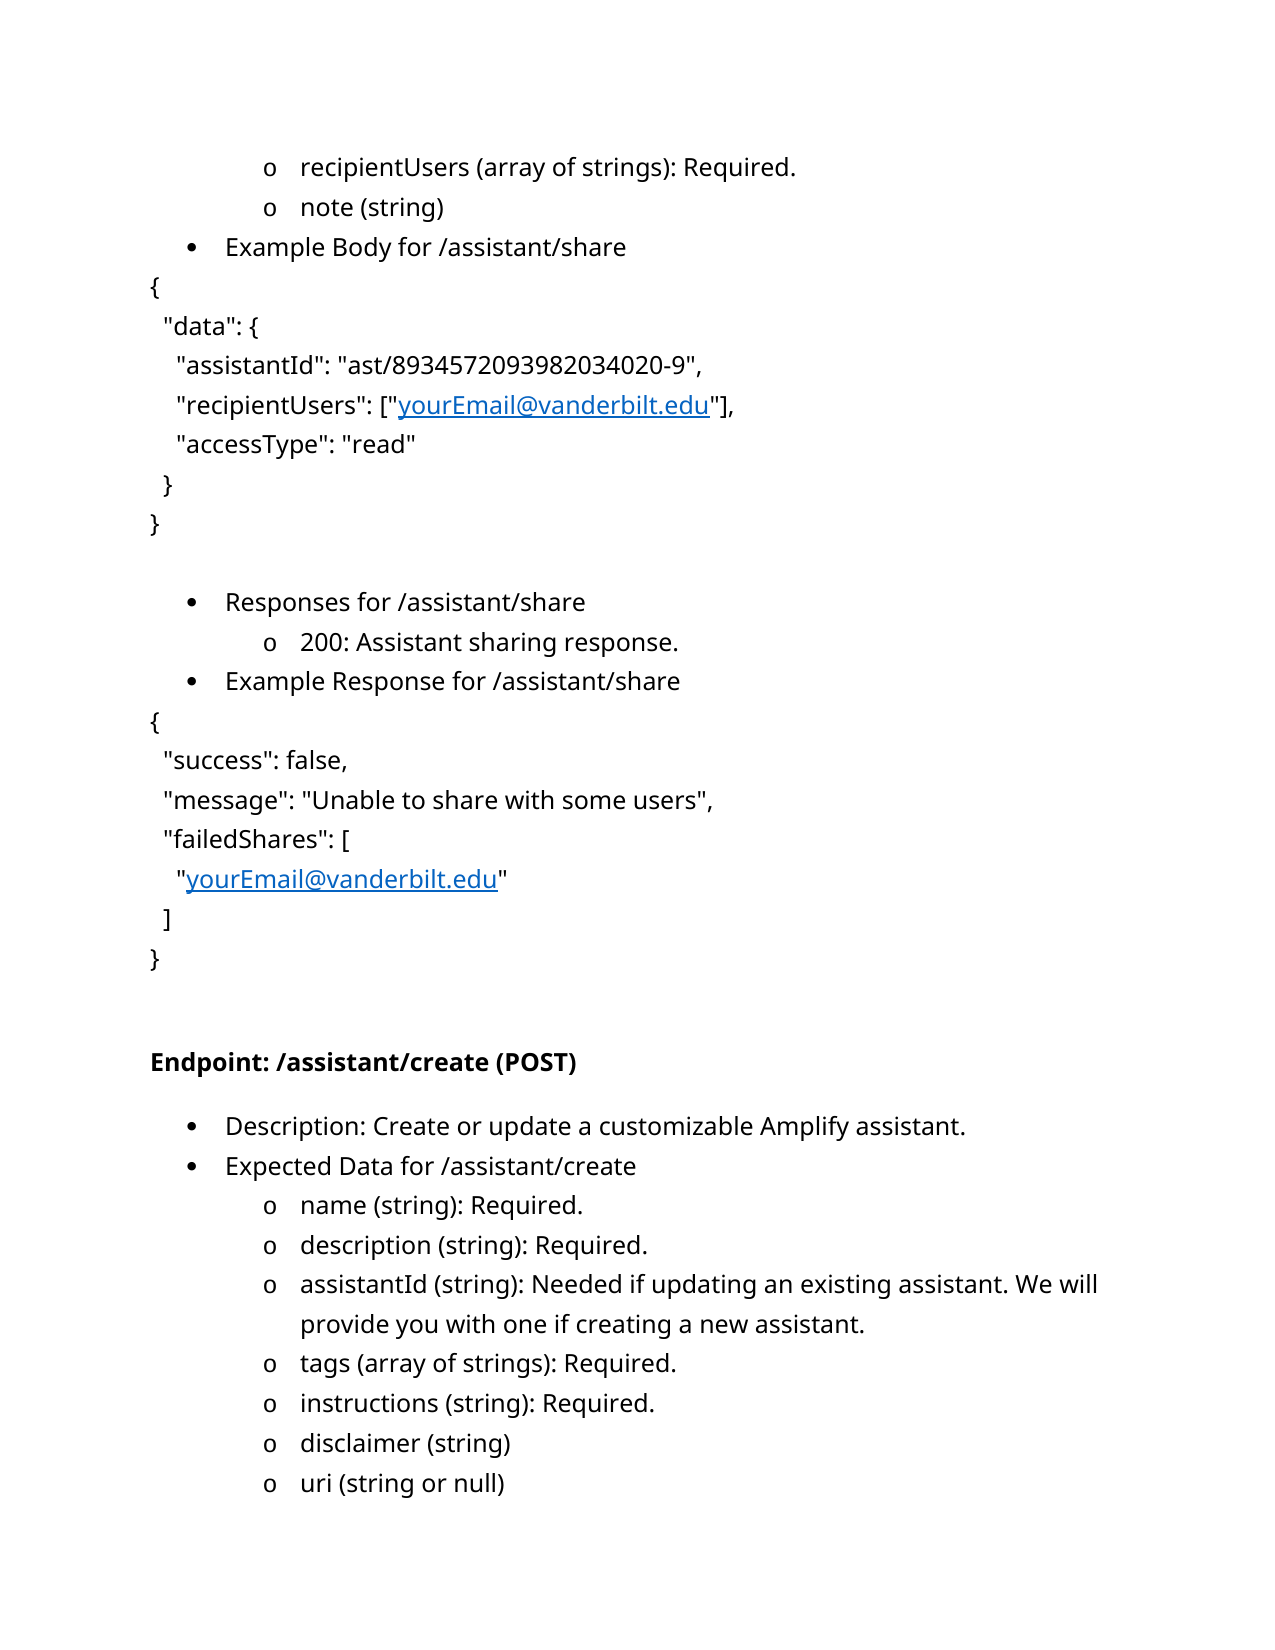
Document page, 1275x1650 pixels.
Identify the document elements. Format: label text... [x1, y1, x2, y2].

list Example Body for /assistant/share [187, 229, 1125, 263]
list Responses for /assistant/share [187, 585, 1125, 619]
list disclaimer (string) [262, 1426, 1125, 1460]
list name (string): Required. [262, 1188, 1125, 1222]
list instructions (string): Required. [262, 1386, 1125, 1420]
list note (string) [262, 190, 1125, 224]
text Endpoint: /assistant/create (POST) [150, 1044, 1125, 1078]
list recipientUsers (array of strings): Required. [262, 150, 1125, 184]
list tags (array of strings): Required. [262, 1346, 1125, 1380]
text { "data": { "assistantId": "ast/8934572093982034020-9", "recipientUsers": ["yourEmail@vanderbilt.edu"], "accessType": "read" } } [150, 269, 1125, 579]
list Example Response for /assistant/share [187, 664, 1125, 698]
list Expected Data for /assistant/create [187, 1148, 1125, 1182]
text { "success": false, "message": "Unable to share with some users", "failedShares": [ "yourEmail@vanderbilt.edu" ] } [150, 703, 1125, 974]
list uri (string or null) [262, 1465, 1125, 1499]
list assistantId (string): Needed if updating an existing assistant. We will provide you with one if creating a new assistant. [262, 1267, 1125, 1341]
list Description: Create or update a customizable Amplify assistant. [187, 1109, 1125, 1143]
list 200: Assistant sharing response. [262, 624, 1125, 658]
list description (string): Required. [262, 1227, 1125, 1262]
